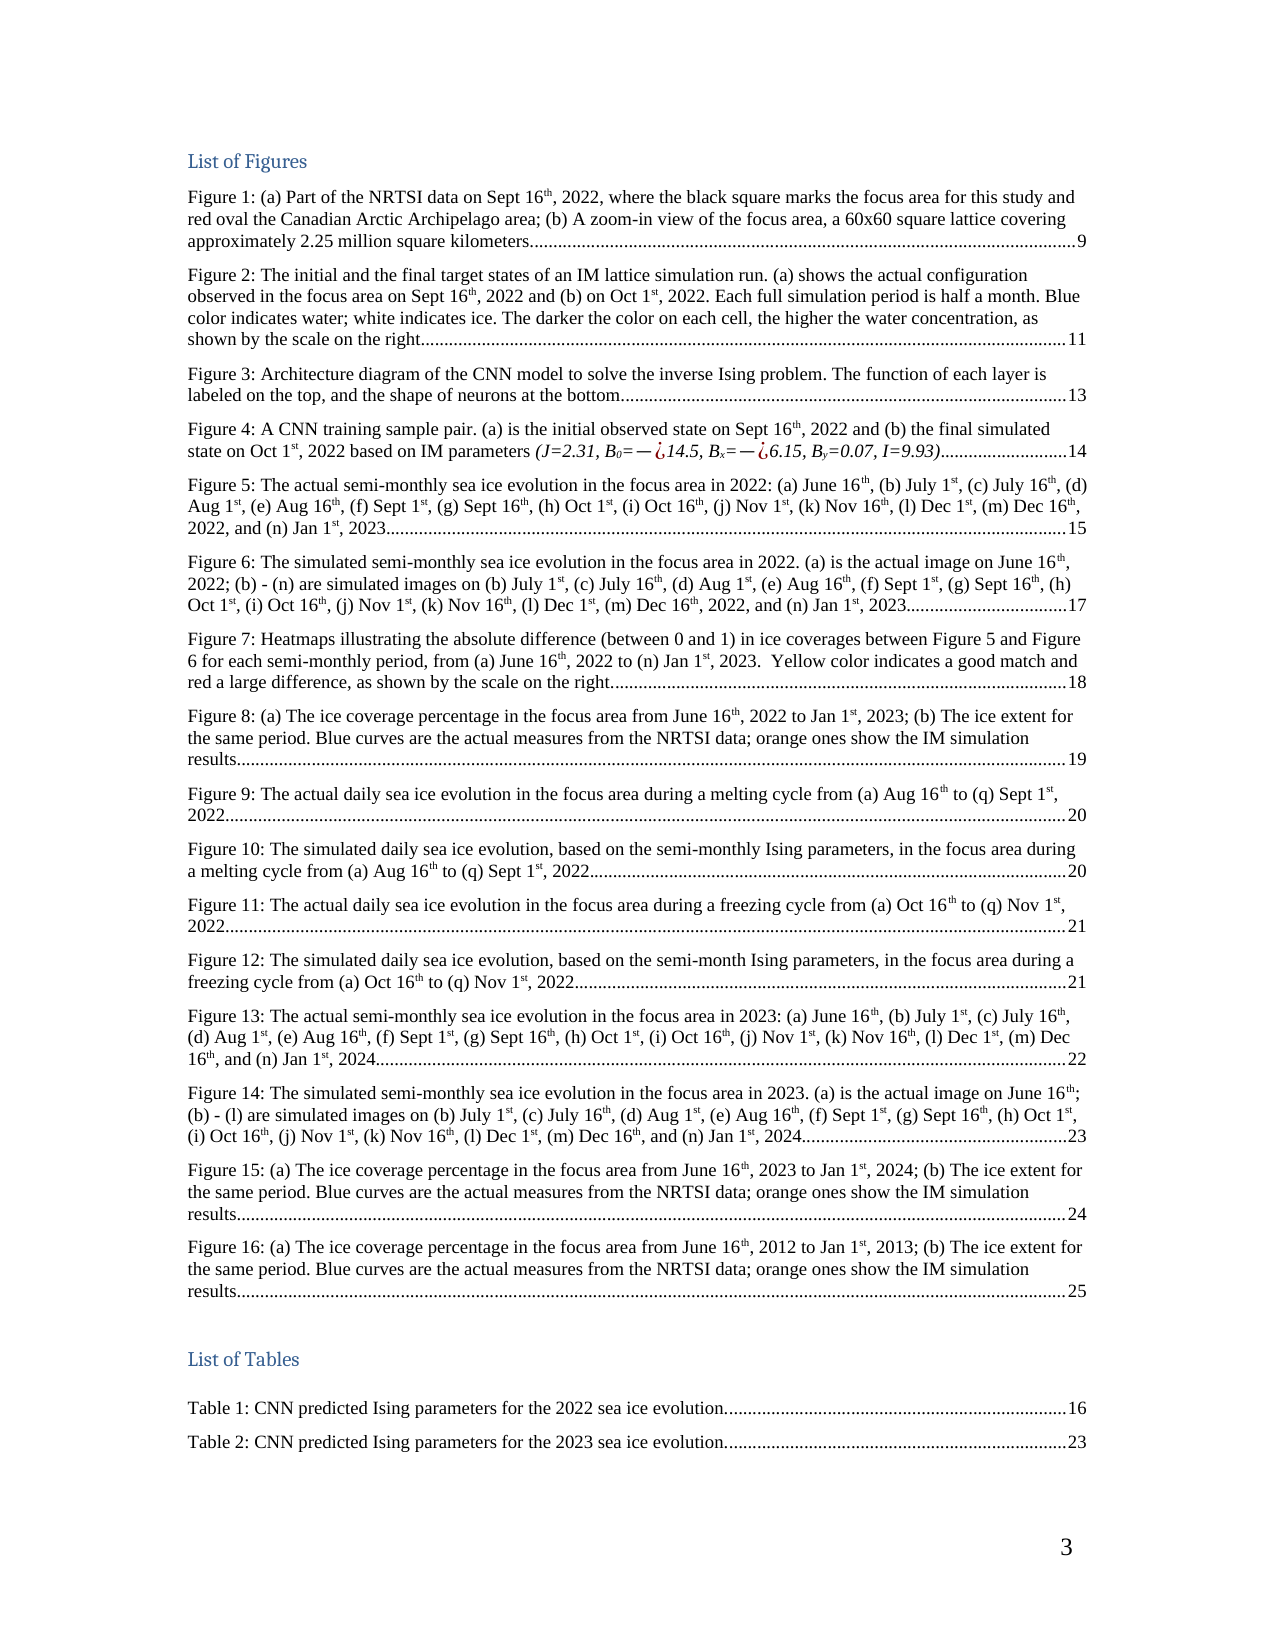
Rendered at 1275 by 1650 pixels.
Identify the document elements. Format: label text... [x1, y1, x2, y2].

text Figure 16: (a) The ice coverage percentage in the focus area from June 16th, 2012 to Jan 1st, 2013; (b) The ice extent for the same period. Blue curves are the actual measures from the NRTSI data; orange ones show the IM simulation results. 25 [187, 1236, 1087, 1301]
text Figure 7: Heatmaps illustrating the absolute difference (between 0 and 1) in ice coverages between Figure 5 and Figure 6 for each semi-monthly period, from (a) June 16th, 2022 to (n) Jan 1st, 2023. Yellow color indicates a good match and red a large difference, as shown by the scale on the right. 18 [187, 628, 1087, 693]
text List of Tables [187, 1348, 1087, 1372]
text Figure 8: (a) The ice coverage percentage in the focus area from June 16th, 2022 to Jan 1st, 2023; (b) The ice extent for the same period. Blue curves are the actual measures from the NRTSI data; orange ones show the IM simulation results. 19 [187, 705, 1087, 770]
text Figure 3: Architecture diagram of the CNN model to solve the inverse Ising problem. The function of each layer is labeled on the top, and the shape of neurons at the bottom. 13 [187, 362, 1087, 406]
text Table 2: CNN predicted Ising parameters for the 2023 sea ice evolution. 23 [187, 1431, 1087, 1452]
text Figure 4: A CNN training sample pair. (a) is the initial observed state on Sept 16th, 2022 and (b) the final simulated state on Oct 1st, 2022 based on IM parameters (J=2.31, B0=14.5, Bx=6.15, By=0.07, I=9.93). 14 [187, 418, 1087, 461]
text Figure 13: The actual semi-monthly sea ice evolution in the focus area in 2023: (a) June 16th, (b) July 1st, (c) July 16th, (d) Aug 1st, (e) Aug 16th, (f) Sept 1st, (g) Sept 16th, (h) Oct 1st, (i) Oct 16th, (j) Nov 1st, (k) Nov 16th, (l) Dec 1st, (m) Dec 16th, and (n) Jan 1st, 2024 22 [187, 1005, 1087, 1069]
text Table 1: CNN predicted Ising parameters for the 2022 sea ice evolution. 16 [187, 1397, 1087, 1418]
text Figure 15: (a) The ice coverage percentage in the focus area from June 16th, 2023 to Jan 1st, 2024; (b) The ice extent for the same period. Blue curves are the actual measures from the NRTSI data; orange ones show the IM simulation results. 24 [187, 1159, 1087, 1224]
text List of Figures [187, 150, 1087, 174]
text Figure 2: The initial and the final target states of an IM lattice simulation run. (a) shows the actual configuration observed in the focus area on Sept 16th, 2022 and (b) on Oct 1st, 2022. Each full simulation period is half a month. Blue color indicates water; white indicates ice. The darker the color on each cell, the higher the water concentration, as shown by the scale on the right. 11 [187, 264, 1087, 350]
text Figure 11: The actual daily sea ice evolution in the focus area during a freezing cycle from (a) Oct 16th to (q) Nov 1st, 2022. 21 [187, 894, 1087, 937]
text Figure 1: (a) Part of the NRTSI data on Sept 16th, 2022, where the black square marks the focus area for this study and red oval the Canadian Arctic Archipelago area; (b) A zoom-in view of the focus area, a 60x60 square lattice covering approximately 2.25 million square kilometers. 9 [187, 186, 1087, 251]
text Figure 14: The simulated semi-monthly sea ice evolution in the focus area in 2023. (a) is the actual image on June 16th; (b) - (l) are simulated images on (b) July 1st, (c) July 16th, (d) Aug 1st, (e) Aug 16th, (f) Sept 1st, (g) Sept 16th, (h) Oct 1st, (i) Oct 16th, (j) Nov 1st, (k) Nov 16th, (l) Dec 1st, (m) Dec 16th, and (n) Jan 1st, 2024 23 [187, 1082, 1087, 1147]
text Figure 6: The simulated semi-monthly sea ice evolution in the focus area in 2022. (a) is the actual image on June 16th, 2022; (b) - (n) are simulated images on (b) July 1st, (c) July 16th, (d) Aug 1st, (e) Aug 16th, (f) Sept 1st, (g) Sept 16th, (h) Oct 1st, (i) Oct 16th, (j) Nov 1st, (k) Nov 16th, (l) Dec 1st, (m) Dec 16th, 2022, and (n) Jan 1st, 2023. 17 [187, 551, 1087, 616]
text Figure 12: The simulated daily sea ice evolution, based on the semi-month Ising parameters, in the focus area during a freezing cycle from (a) Oct 16th to (q) Nov 1st, 2022. 21 [187, 949, 1087, 992]
text Figure 9: The actual daily sea ice evolution in the focus area during a melting cycle from (a) Aug 16th to (q) Sept 1st, 2022. 20 [187, 782, 1087, 826]
text Figure 10: The simulated daily sea ice evolution, based on the semi-monthly Ising parameters, in the focus area during a melting cycle from (a) Aug 16th to (q) Sept 1st, 2022. 20 [187, 838, 1087, 881]
text Figure 5: The actual semi-monthly sea ice evolution in the focus area in 2022: (a) June 16th, (b) July 1st, (c) July 16th, (d) Aug 1st, (e) Aug 16th, (f) Sept 1st, (g) Sept 16th, (h) Oct 1st, (i) Oct 16th, (j) Nov 1st, (k) Nov 16th, (l) Dec 1st, (m) Dec 16th, 2022, and (n) Jan 1st, 2023. 15 [187, 474, 1087, 538]
